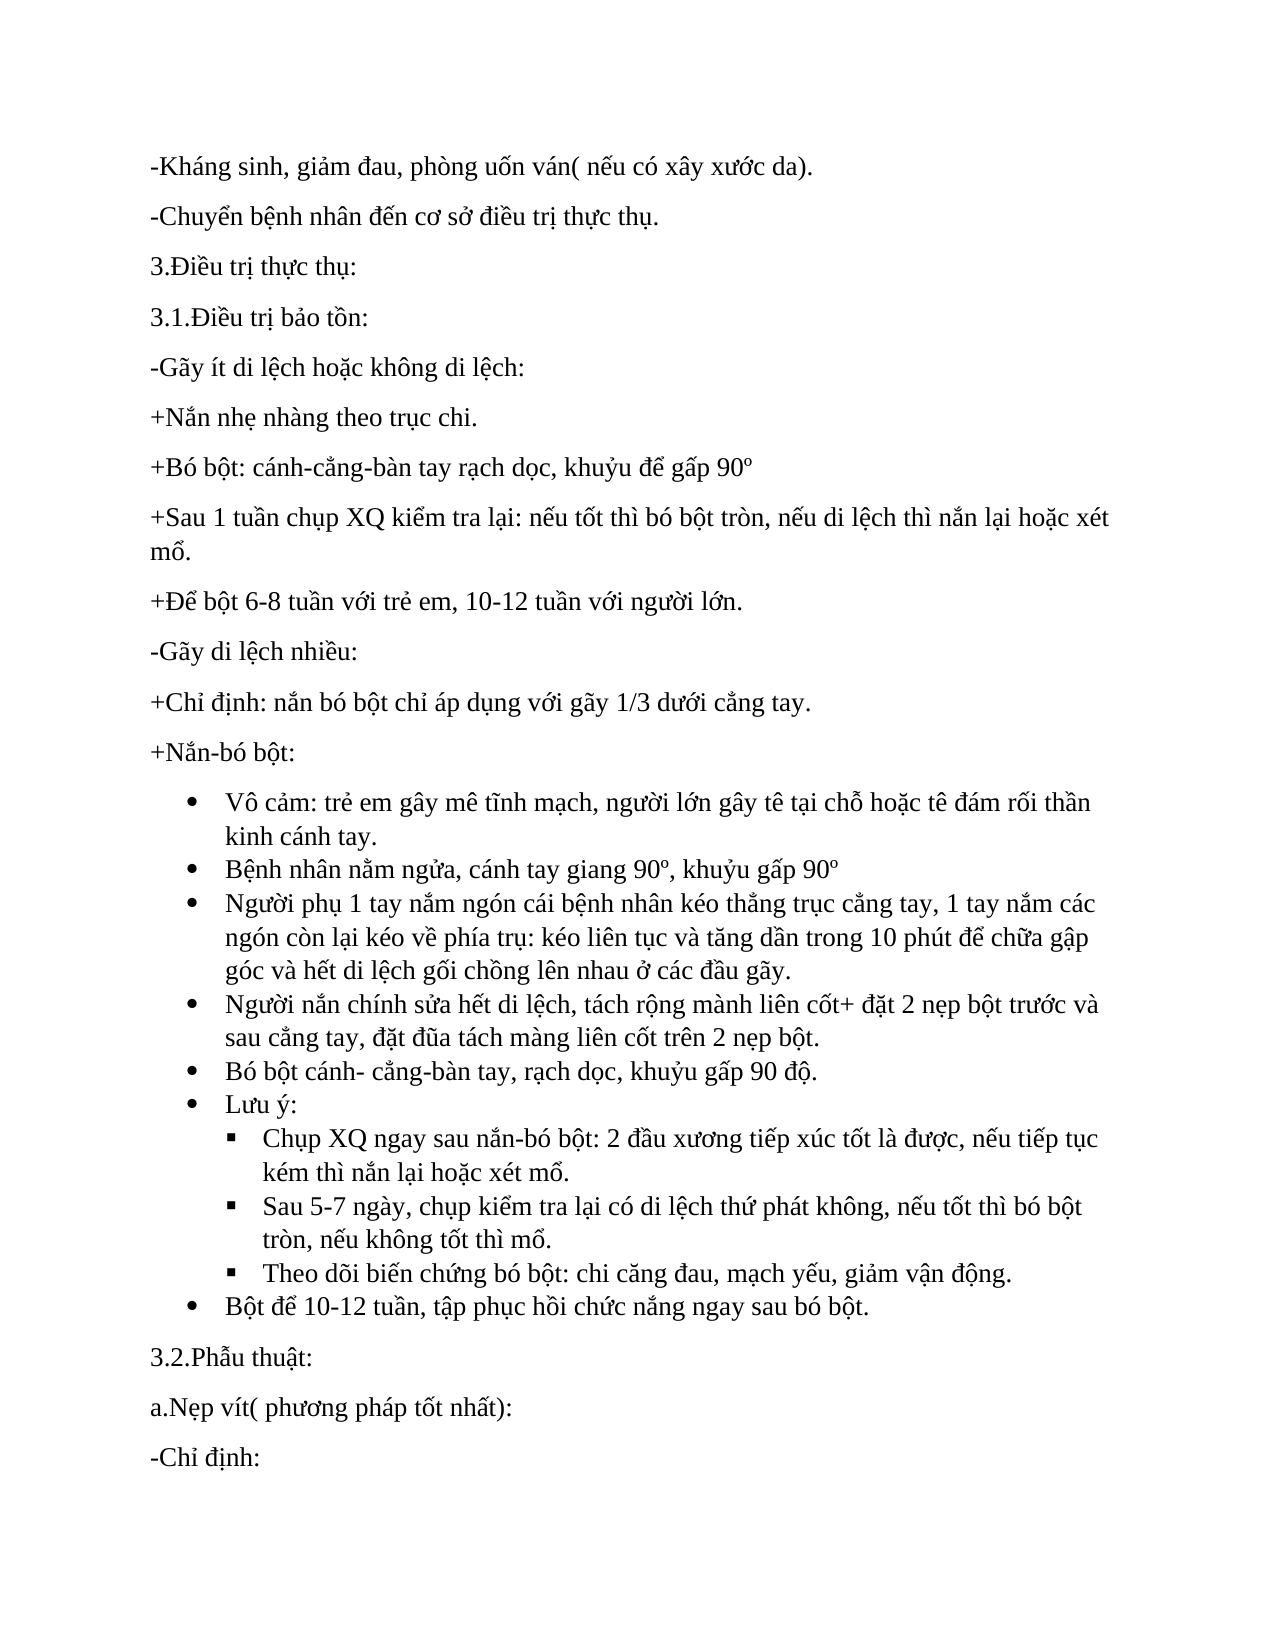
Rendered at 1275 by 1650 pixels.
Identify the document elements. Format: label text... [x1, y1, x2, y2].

text +Sau 1 tuần chụp XQ kiểm tra lại: nếu tốt thì bó bột tròn, nếu di lệch thì nắn lại hoặc xét mổ. [150, 501, 1125, 566]
list Vô cảm: trẻ em gây mê tĩnh mạch, người lớn gây tê tại chỗ hoặc tê đám rối thần kinh cánh tay. [187, 786, 1125, 851]
text +Nắn-bó bột: [150, 736, 1125, 767]
text -Chỉ định: [150, 1441, 1125, 1472]
list Sau 5-7 ngày, chụp kiểm tra lại có di lệch thứ phát không, nếu tốt thì bó bột tròn, nếu không tốt thì mổ. [225, 1189, 1125, 1254]
list Người phụ 1 tay nắm ngón cái bệnh nhân kéo thẳng trục cẳng tay, 1 tay nắm các ngón còn lại kéo về phía trụ: kéo liên tục và tăng dần trong 10 phút để chữa gập góc và hết di lệch gối chồng lên nhau ở các đầu gãy. [187, 887, 1125, 985]
text +Để bột 6-8 tuần với trẻ em, 10-12 tuần với người lớn. [150, 585, 1125, 616]
list Lưu ý: [187, 1089, 1125, 1120]
list Theo dõi biến chứng bó bột: chi căng đau, mạch yếu, giảm vận động. [225, 1257, 1125, 1288]
list Bệnh nhân nằm ngửa, cánh tay giang 90º, khuỷu gấp 90º [187, 853, 1125, 884]
list Người nắn chính sửa hết di lệch, tách rộng mành liên cốt+ đặt 2 nẹp bột trước và sau cẳng tay, đặt đũa tách màng liên cốt trên 2 nẹp bột. [187, 988, 1125, 1052]
text a.Nẹp vít( phương pháp tốt nhất): [150, 1391, 1125, 1422]
text 3.2.Phẫu thuật: [150, 1341, 1125, 1372]
text +Chỉ định: nắn bó bột chỉ áp dụng với gãy 1/3 dưới cẳng tay. [150, 686, 1125, 717]
list Bột để 10-12 tuần, tập phục hồi chức nắng ngay sau bó bột. [187, 1291, 1125, 1322]
text -Chuyển bệnh nhân đến cơ sở điều trị thực thụ. [150, 200, 1125, 231]
text -Gãy di lệch nhiều: [150, 635, 1125, 667]
list Bó bột cánh- cẳng-bàn tay, rạch dọc, khuỷu gấp 90 độ. [187, 1055, 1125, 1086]
text 3.Điều trị thực thụ: [150, 250, 1125, 282]
text +Nắn nhẹ nhàng theo trục chi. [150, 401, 1125, 432]
text +Bó bột: cánh-cẳng-bàn tay rạch dọc, khuỷu để gấp 90º [150, 451, 1125, 482]
list Chụp XQ ngay sau nắn-bó bột: 2 đầu xương tiếp xúc tốt là được, nếu tiếp tục kém thì nắn lại hoặc xét mổ. [225, 1122, 1125, 1187]
text -Gãy ít di lệch hoặc không di lệch: [150, 351, 1125, 382]
text 3.1.Điều trị bảo tồn: [150, 301, 1125, 332]
text -Kháng sinh, giảm đau, phòng uốn ván( nếu có xây xước da). [150, 150, 1125, 181]
